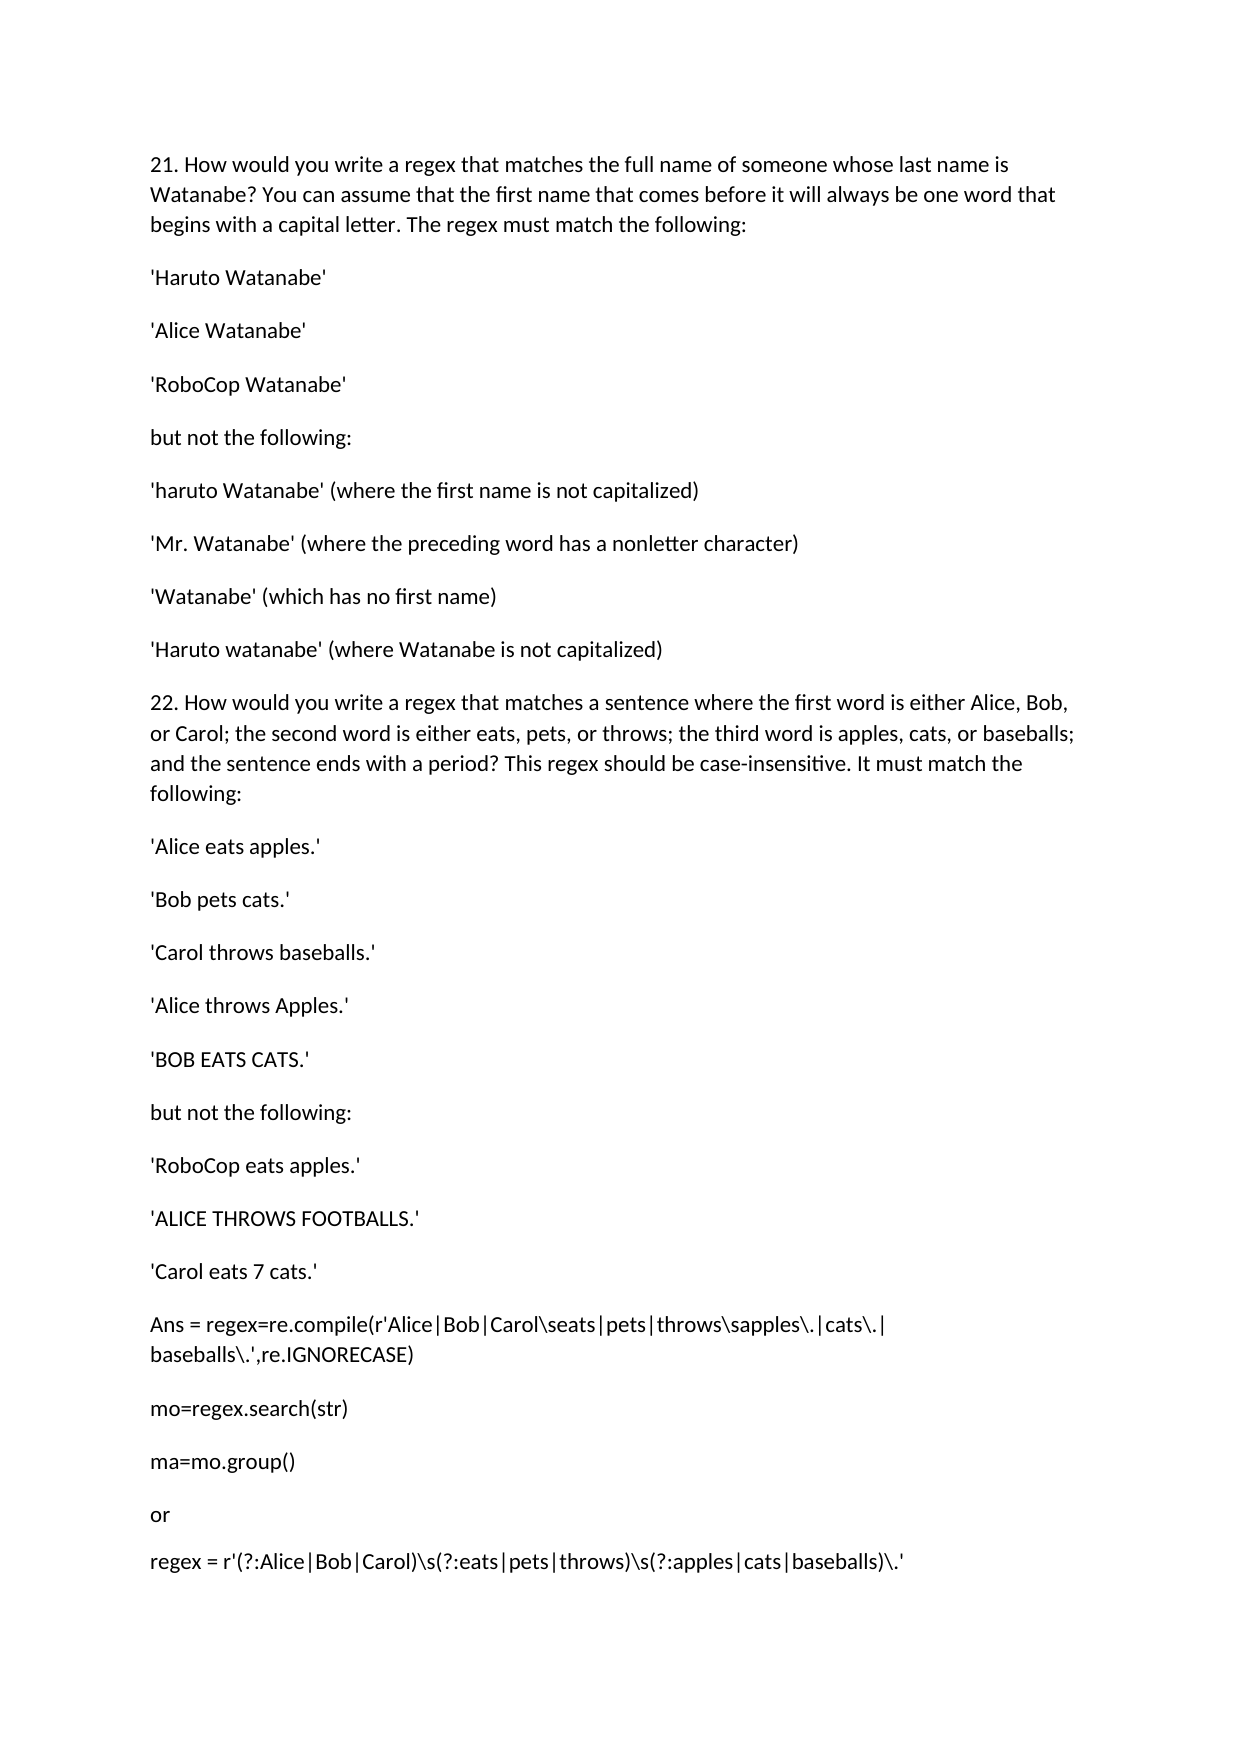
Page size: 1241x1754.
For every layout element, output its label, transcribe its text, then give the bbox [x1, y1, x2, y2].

text 'BOB EATS CATS.' [150, 1045, 1090, 1073]
text but not the following: [150, 1098, 1090, 1126]
text 'Carol eats 7 cats.' [150, 1257, 1090, 1285]
text mo=regex.search(str) [150, 1394, 1090, 1422]
text or [150, 1500, 1090, 1528]
text Ans = regex=re.compile(r'Alice|Bob|Carol\seats|pets|throws\sapples\.|cats\.|baseballs\.',re.IGNORECASE) [150, 1310, 1090, 1369]
text 'Haruto Watanabe' [150, 263, 1090, 292]
text 'Alice throws Apples.' [150, 992, 1090, 1020]
text 'Watanabe' (which has no first name) [150, 582, 1090, 610]
text 'Mr. Watanabe' (where the preceding word has a nonletter character) [150, 529, 1090, 557]
text 'Alice Watanabe' [150, 317, 1090, 345]
text 'RoboCop eats apples.' [150, 1151, 1090, 1179]
text 22. How would you write a regex that matches a sentence where the first word is either Alice, Bob, or Carol; the second word is either eats, pets, or throws; the third word is apples, cats, or baseballs; and the sentence ends with a period? This regex should be case-insensitive. It must match the following: [150, 688, 1090, 807]
text 'RoboCop Watanabe' [150, 370, 1090, 398]
text but not the following: [150, 423, 1090, 451]
text 'Alice eats apples.' [150, 832, 1090, 860]
text ma=mo.group() [150, 1447, 1090, 1475]
text regex = r'(?:Alice|Bob|Carol)\s(?:eats|pets|throws)\s(?:apples|cats|baseballs)\.' [150, 1547, 1090, 1575]
text 21. How would you write a regex that matches the full name of someone whose last name is Watanabe? You can assume that the first name that comes before it will always be one word that begins with a capital letter. The regex must match the following: [150, 150, 1090, 238]
text 'Bob pets cats.' [150, 885, 1090, 913]
text 'Carol throws baseballs.' [150, 938, 1090, 967]
text 'Haruto watanabe' (where Watanabe is not capitalized) [150, 635, 1090, 663]
text 'haruto Watanabe' (where the first name is not capitalized) [150, 476, 1090, 504]
text 'ALICE THROWS FOOTBALLS.' [150, 1204, 1090, 1232]
